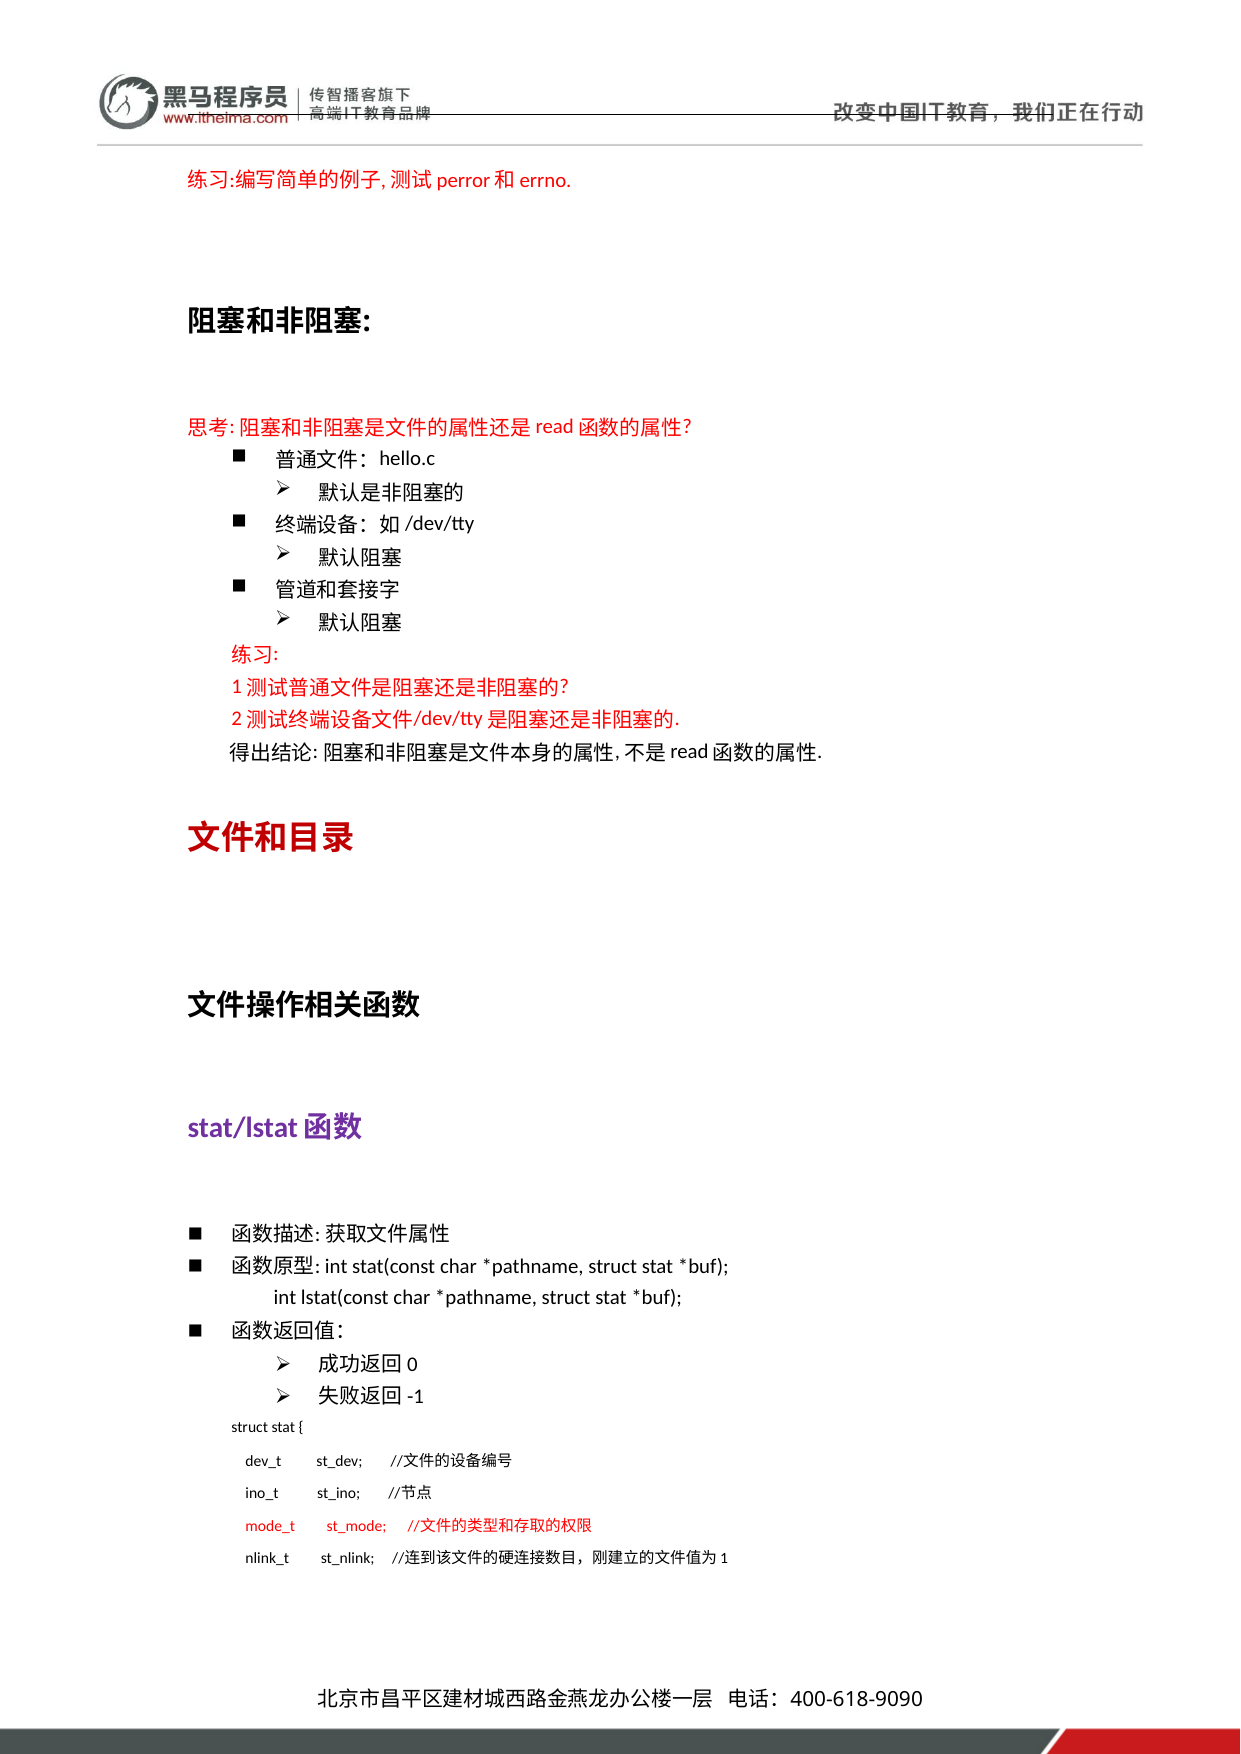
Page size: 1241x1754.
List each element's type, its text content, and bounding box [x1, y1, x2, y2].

text 文件操作相关函数 [187, 970, 1053, 1035]
list 成功返回 0 [275, 1346, 1053, 1378]
text struct stat { [187, 1411, 1053, 1443]
text 2 测试终端设备文件/dev/tty是阻塞还是非阻塞的. [231, 702, 1053, 734]
text 得出结论: 阻塞和非阻塞是文件本身的属性, 不是read函数的属性. [187, 734, 1053, 767]
list int lstat(const char *pathname, struct stat *buf); [231, 1281, 1053, 1313]
list 默认阻塞 [275, 604, 1053, 637]
list 函数描述: 获取文件属性 [187, 1216, 1053, 1248]
text dev_t st_dev; //文件的设备编号 [187, 1443, 1053, 1476]
text mode_t st_mode; //文件的类型和存取的权限 [187, 1508, 1053, 1541]
text stat/lstat函数 [187, 1093, 1053, 1158]
picture [0, 1669, 1241, 1754]
text 1 测试普通文件是阻塞还是非阻塞的? [231, 669, 1053, 702]
text nlink_t st_nlink; //连到该文件的硬连接数目，刚建立的文件值为1 [187, 1541, 1053, 1573]
list 普通文件：hello.c [231, 442, 1053, 474]
text 文件和目录 [187, 802, 1053, 867]
text 思考: 阻塞和非阻塞是文件的属性还是read函数的属性? [187, 409, 1053, 442]
list 函数返回值： [187, 1313, 1053, 1346]
text 练习:编写简单的例子, 测试perror和errno. [187, 162, 1053, 194]
picture [0, 3, 1241, 153]
text 阻塞和非阻塞: [187, 287, 1053, 352]
list 终端设备：如 /dev/tty [231, 507, 1053, 539]
list 失败返回 -1 [275, 1378, 1053, 1411]
list 默认阻塞 [275, 539, 1053, 572]
text 练习: [231, 637, 1053, 669]
list 函数原型: int stat(const char *pathname, struct stat *buf); [187, 1248, 1053, 1281]
list 默认是非阻塞的 [275, 474, 1053, 507]
list 管道和套接字 [231, 572, 1053, 604]
text ino_t st_ino; //节点 [187, 1476, 1053, 1508]
